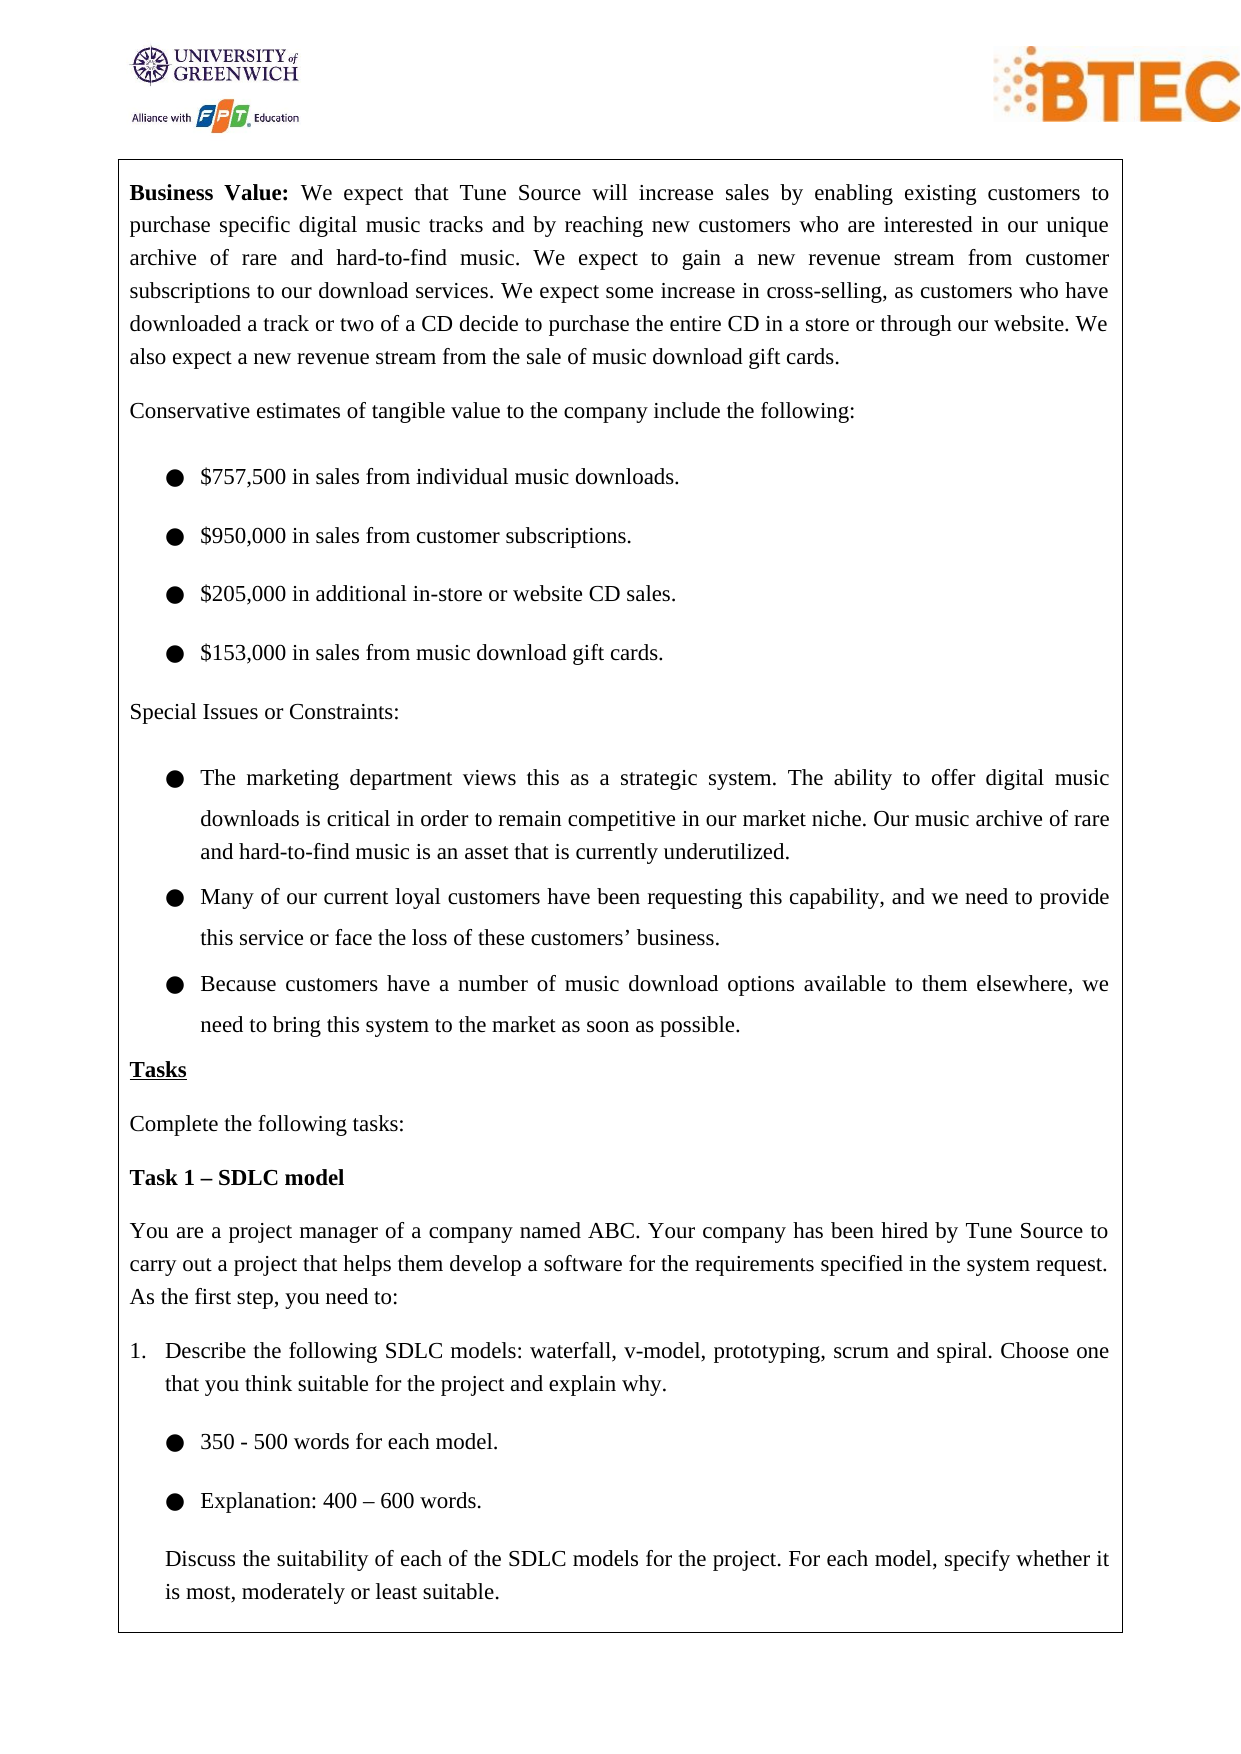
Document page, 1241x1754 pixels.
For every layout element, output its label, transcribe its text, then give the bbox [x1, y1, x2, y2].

picture [118, 32, 311, 144]
picture [993, 46, 1241, 122]
